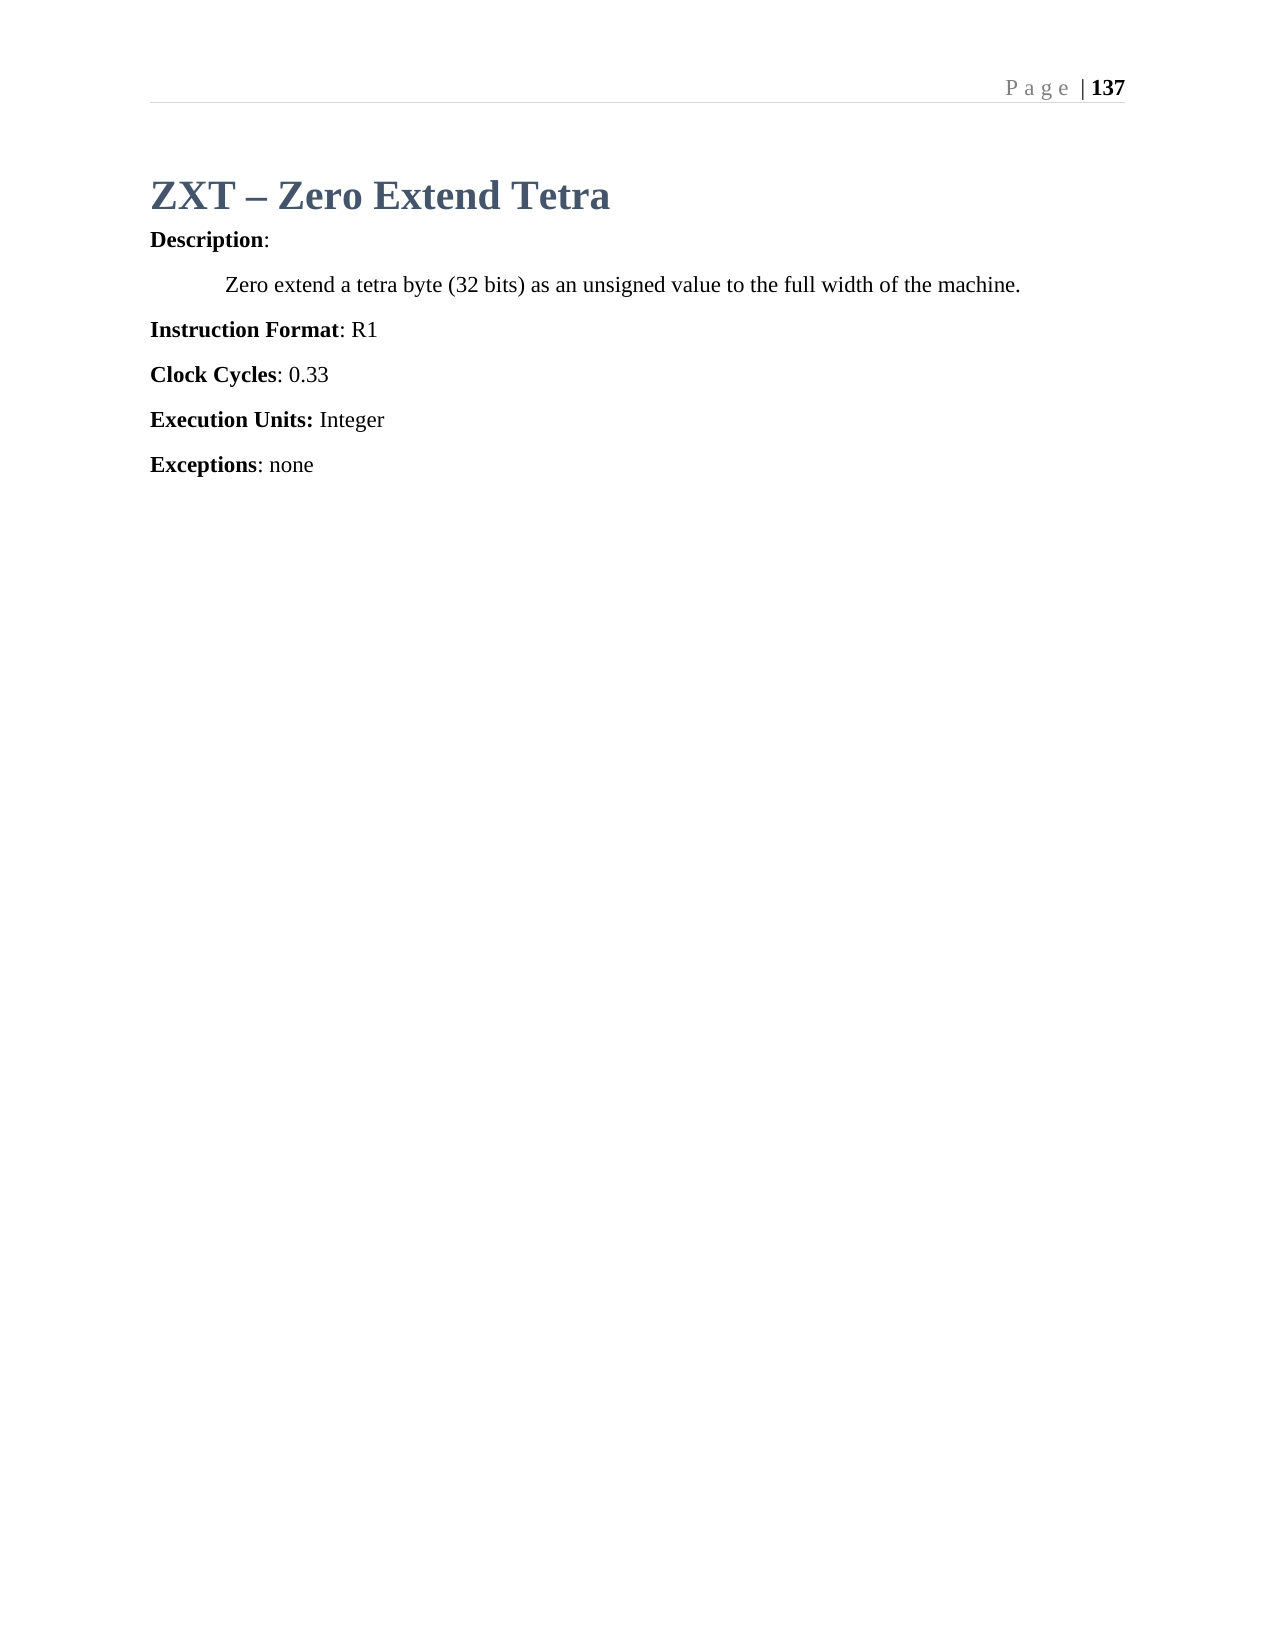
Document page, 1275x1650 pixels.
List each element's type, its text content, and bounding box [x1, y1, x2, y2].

subtitle ZXT – Zero Extend Tetra [150, 171, 1125, 219]
text Instruction Format: R1 [150, 316, 1125, 342]
text Zero extend a tetra byte (32 bits) as an unsigned value to the full width of the machine. [225, 271, 1125, 297]
text Clock Cycles: 0.33 [150, 361, 1125, 388]
text Execution Units: Integer [150, 406, 1125, 433]
text Exceptions: none [150, 451, 1125, 478]
text Description: [150, 226, 1125, 252]
